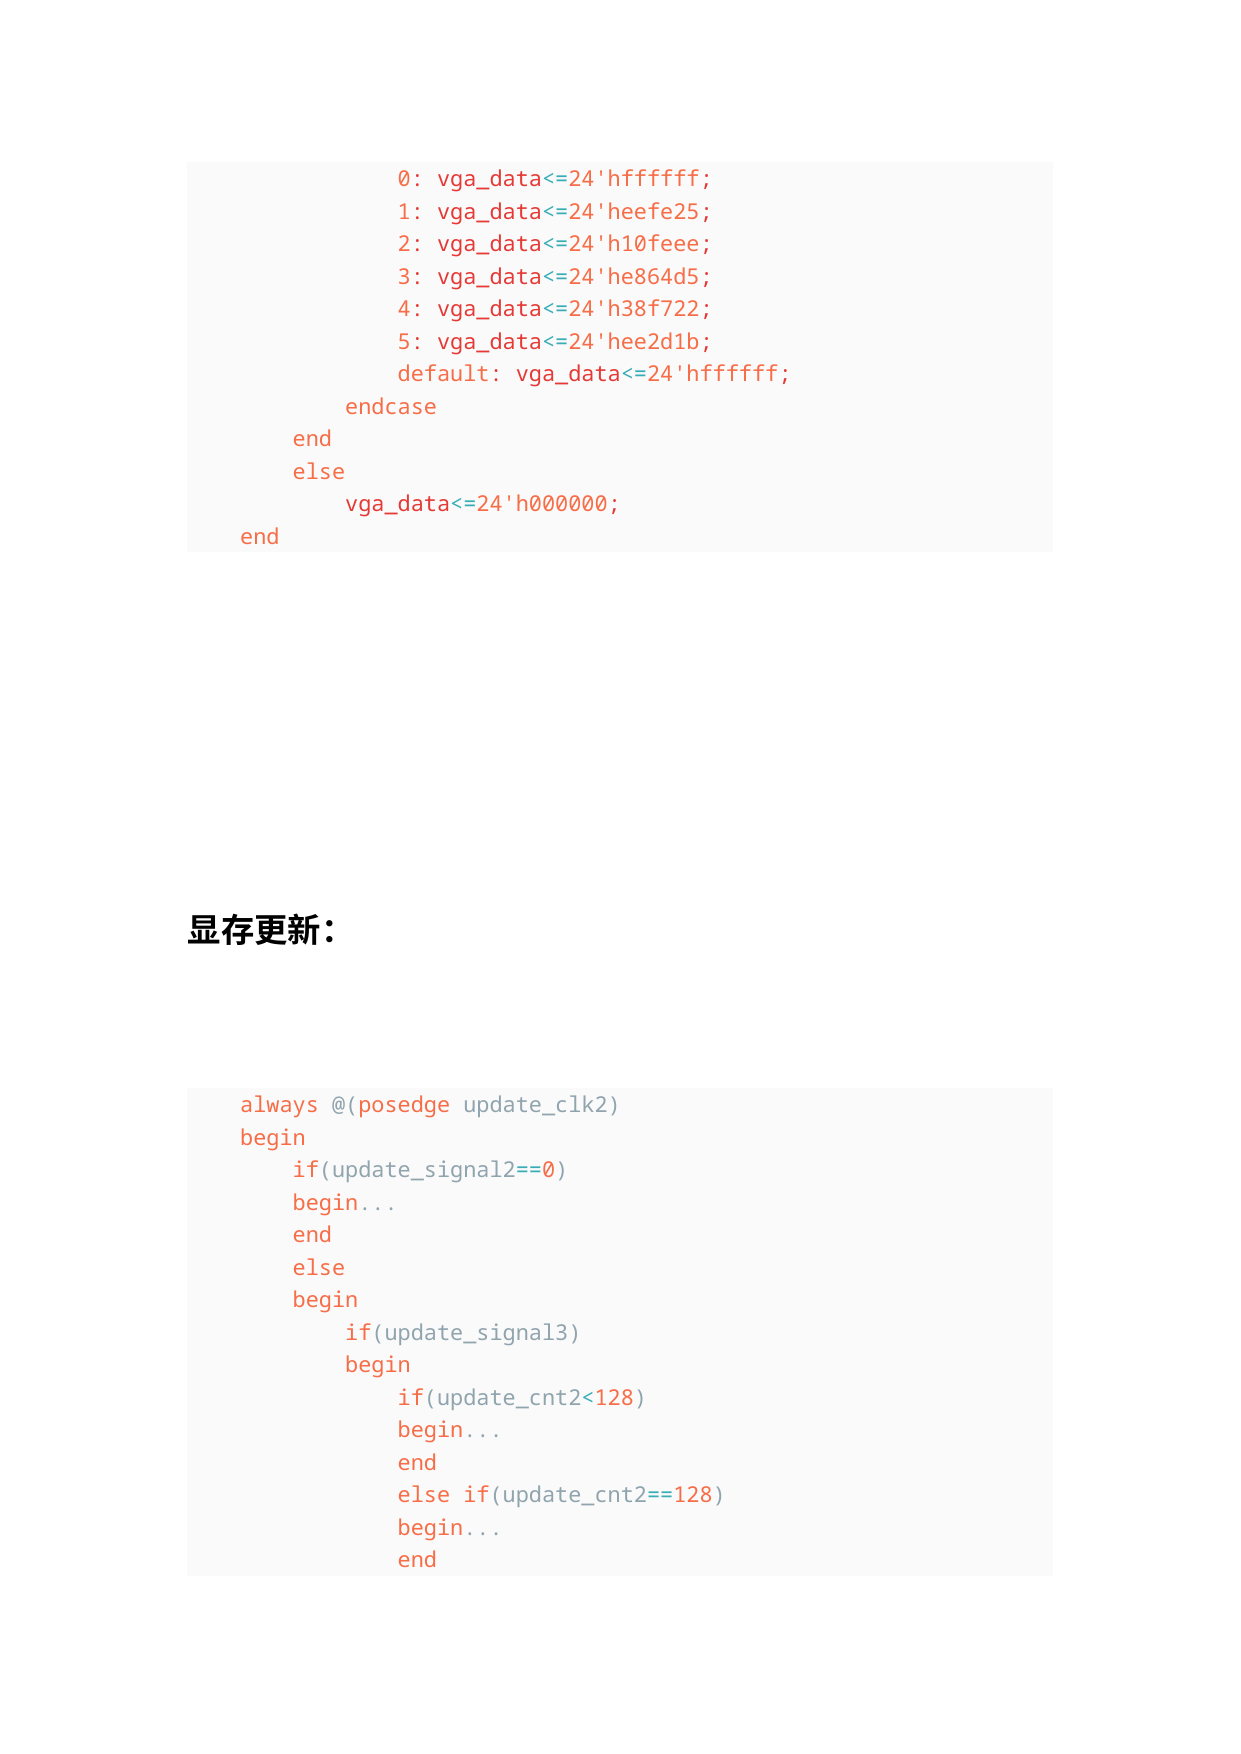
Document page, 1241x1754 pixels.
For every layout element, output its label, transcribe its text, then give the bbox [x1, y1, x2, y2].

text 3: vga_data<=24'he864d5; [187, 259, 1053, 292]
subtitle 显存更新： [187, 896, 1053, 961]
text if(update_signal3) [187, 1316, 1053, 1348]
text else [187, 454, 1053, 487]
text vga_data<=24'h000000; [187, 487, 1053, 519]
text begin... [187, 1186, 1053, 1218]
text endcase [187, 389, 1053, 422]
text begin... [187, 1413, 1053, 1446]
text else if(update_cnt2==128) [187, 1478, 1053, 1511]
text begin [187, 1121, 1053, 1153]
text 4: vga_data<=24'h38f722; [187, 292, 1053, 324]
text if(update_cnt2<128) [187, 1381, 1053, 1413]
text end [187, 422, 1053, 454]
text always @(posedge update_clk2) [187, 1088, 1053, 1121]
text end [187, 519, 1053, 552]
text 5: vga_data<=24'hee2d1b; [187, 324, 1053, 357]
text begin [187, 1283, 1053, 1316]
text end [187, 1543, 1053, 1576]
text 2: vga_data<=24'h10feee; [187, 227, 1053, 259]
text default: vga_data<=24'hffffff; [187, 357, 1053, 389]
text 0: vga_data<=24'hffffff; [187, 162, 1053, 194]
text if(update_signal2==0) [187, 1153, 1053, 1186]
text 1: vga_data<=24'heefe25; [187, 194, 1053, 227]
text begin [187, 1348, 1053, 1381]
text end [187, 1446, 1053, 1478]
text end [187, 1218, 1053, 1251]
text begin... [187, 1511, 1053, 1543]
text else [187, 1251, 1053, 1283]
